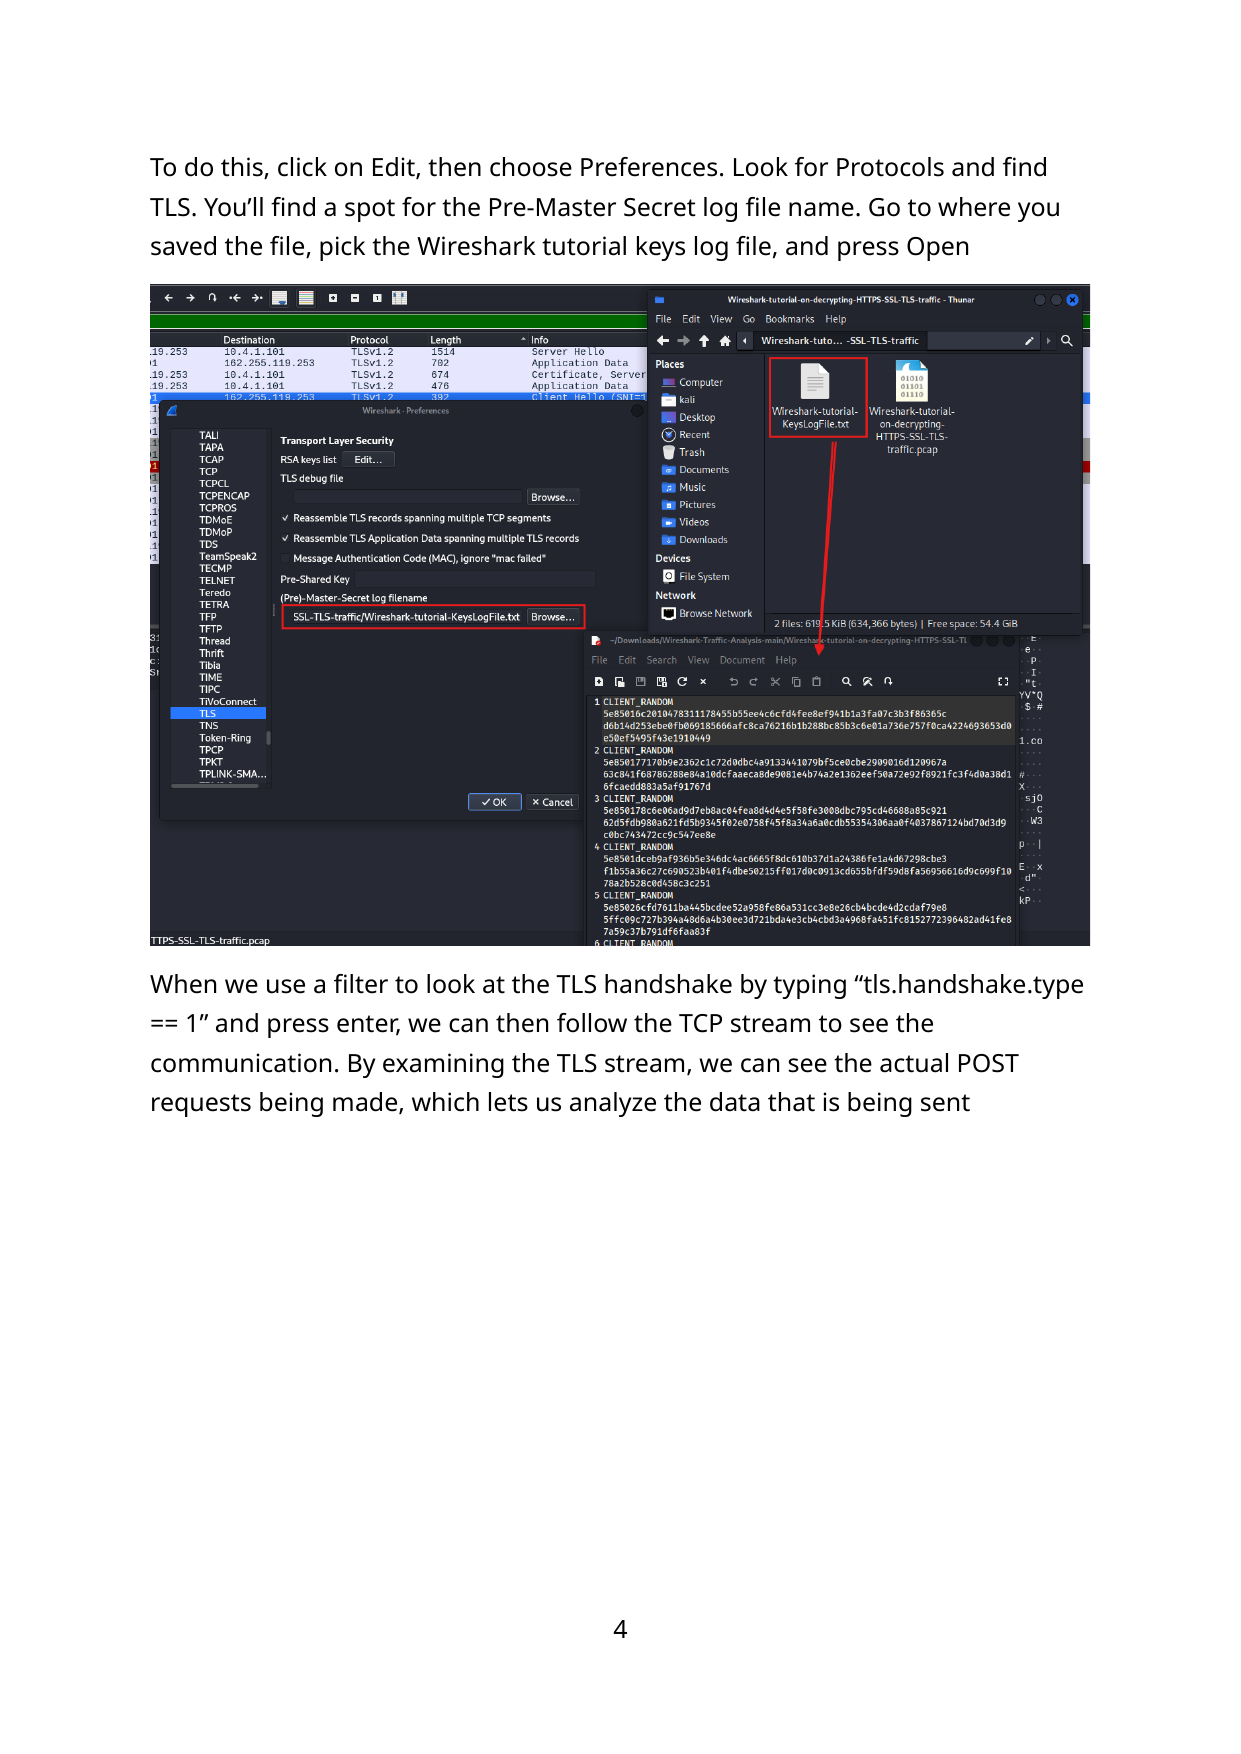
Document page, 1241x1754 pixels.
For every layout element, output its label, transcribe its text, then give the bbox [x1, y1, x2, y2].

text To do this, click on Edit, then choose Preferences. Look for Protocols and find TLS. You’ll find a spot for the Pre-Master Secret log file name. Go to where you saved the file, pick the Wireshark tutorial keys log file, and press Open [150, 150, 1090, 262]
picture [150, 284, 1091, 946]
text When we use a filter to look at the TLS handshake by typing “tls.handshake.type == 1” and press enter, we can then follow the TCP stream to see the communication. By examining the TLS stream, we can see the actual POST requests being made, which lets us analyze the data that is being sent [150, 967, 1090, 1118]
